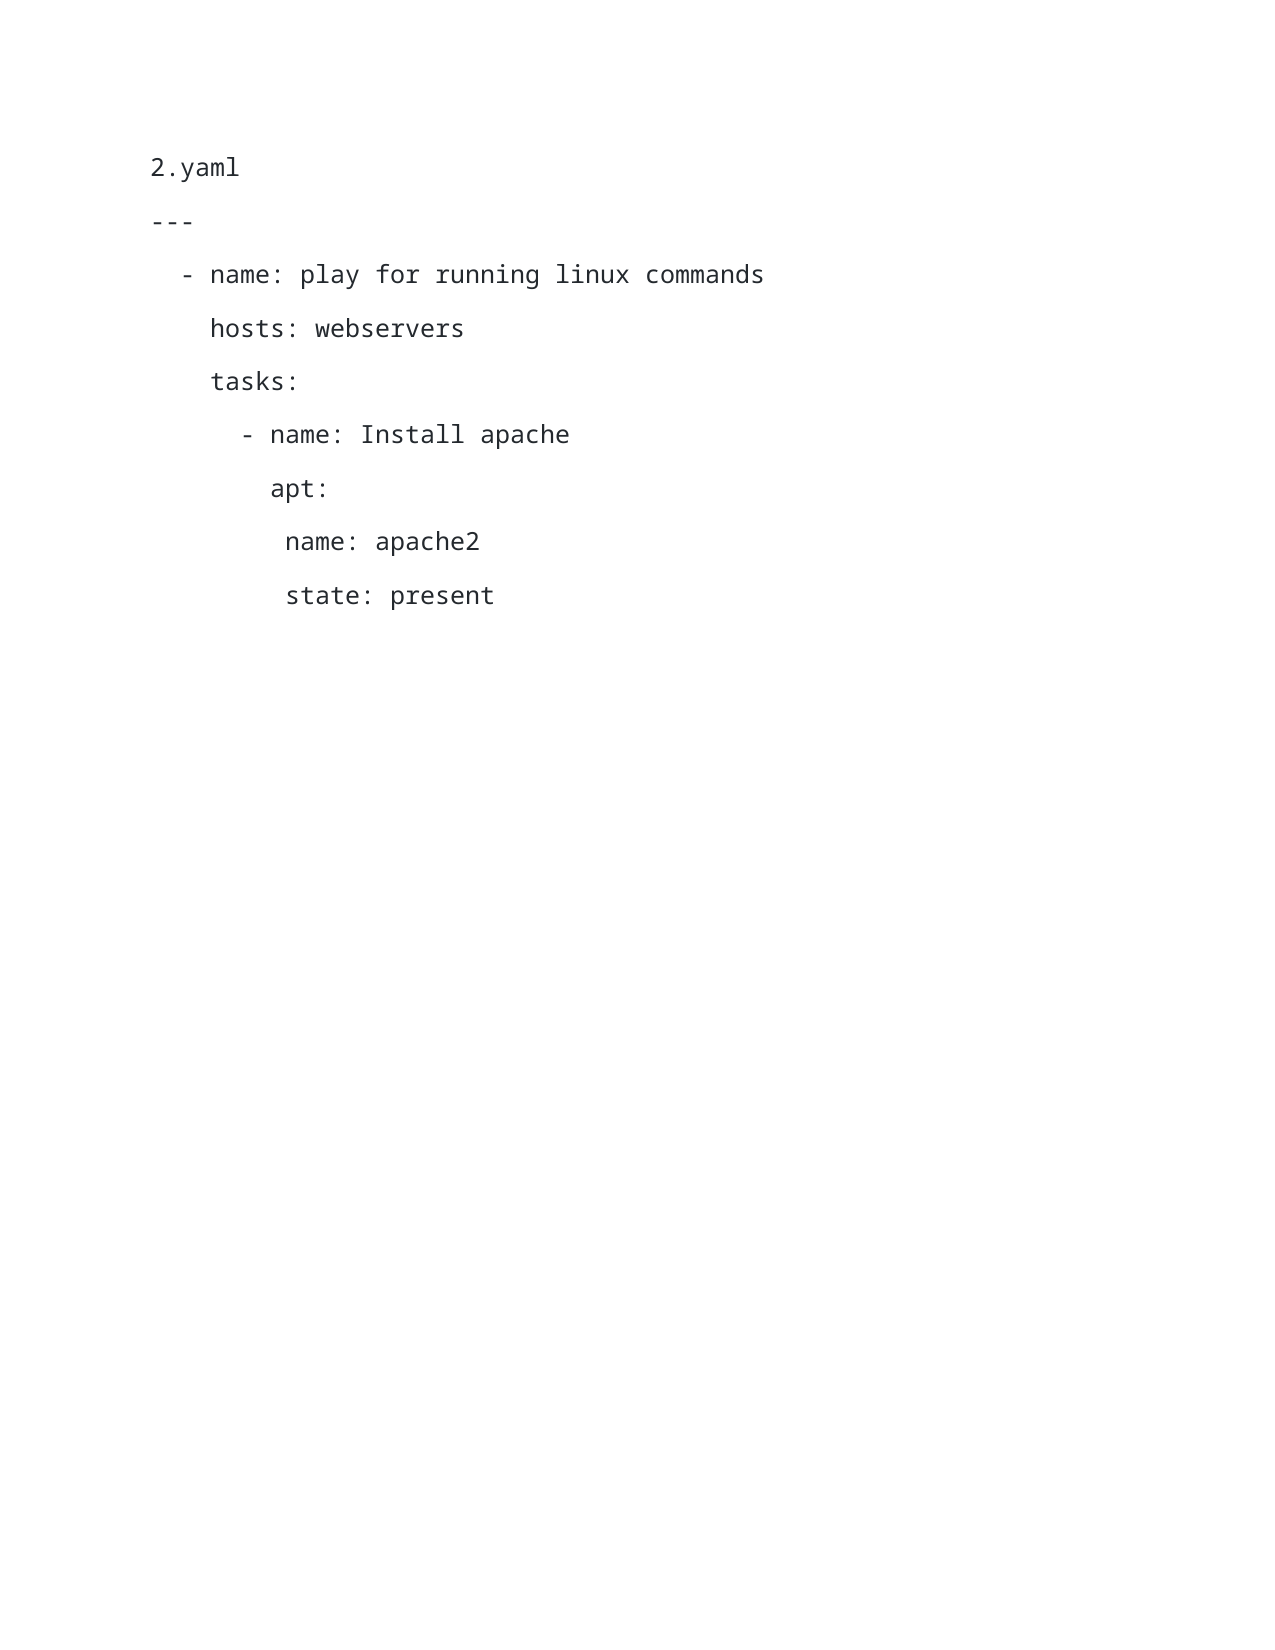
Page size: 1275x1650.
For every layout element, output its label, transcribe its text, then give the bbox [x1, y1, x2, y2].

text - name: Install apache [150, 417, 1125, 451]
text apt: [150, 471, 1125, 505]
text --- [150, 203, 1125, 237]
text name: apache2 [150, 524, 1125, 558]
text state: present [150, 577, 1125, 612]
text hosts: webservers [150, 310, 1125, 344]
text - name: play for running linux commands [150, 257, 1125, 291]
text 2.yaml [150, 150, 1125, 184]
text tasks: [150, 364, 1125, 398]
